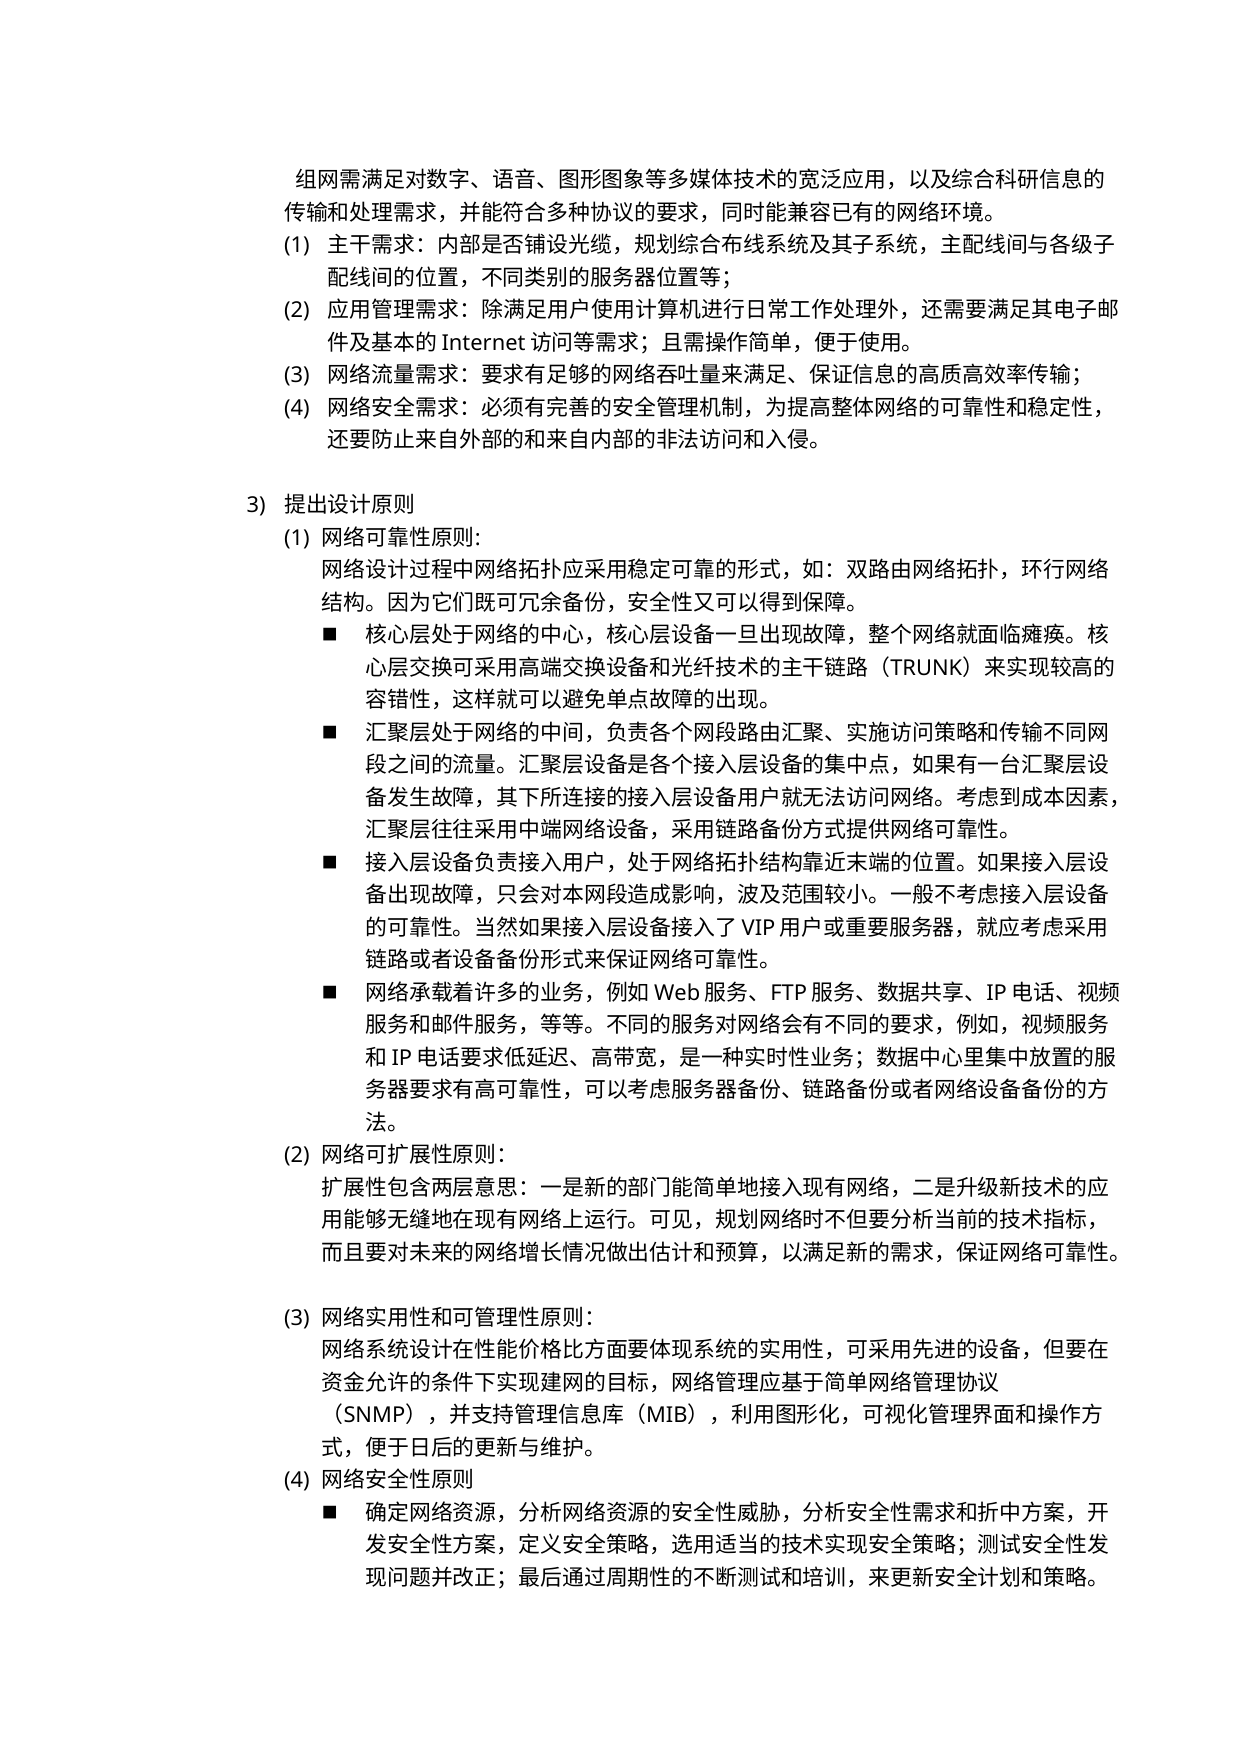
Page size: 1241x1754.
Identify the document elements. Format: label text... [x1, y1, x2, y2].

list 网络安全性原则 [284, 1462, 1122, 1494]
list 网络承载着许多的业务，例如Web服务、FTP服务、数据共享、IP电话、视频服务和邮件服务，等等。不同的服务对网络会有不同的要求，例如，视频服务和IP电话要求低延迟、高带宽，是一种实时性业务；数据中心里集中放置的服务器要求有高可靠性，可以考虑服务器备份、链路备份或者网络设备备份的方法。 [321, 974, 1122, 1137]
list 汇聚层处于网络的中间，负责各个网段路由汇聚、实施访问策略和传输不同网段之间的流量。汇聚层设备是各个接入层设备的集中点，如果有一台汇聚层设备发生故障，其下所连接的接入层设备用户就无法访问网络。考虑到成本因素，汇聚层往往采用中端网络设备，采用链路备份方式提供网络可靠性。 [321, 714, 1122, 844]
list 扩展性包含两层意思：一是新的部门能简单地接入现有网络，二是升级新技术的应用能够无缝地在现有网络上运行。可见，规划网络时不但要分析当前的技术指标，而且要对未来的网络增长情况做出估计和预算，以满足新的需求，保证网络可靠性。 [321, 1169, 1122, 1299]
list 接入层设备负责接入用户，处于网络拓扑结构靠近末端的位置。如果接入层设备出现故障，只会对本网段造成影响，波及范围较小。一般不考虑接入层设备的可靠性。当然如果接入层设备接入了VIP用户或重要服务器，就应考虑采用链路或者设备备份形式来保证网络可靠性。 [321, 844, 1122, 974]
list 核心层处于网络的中心，核心层设备一旦出现故障，整个网络就面临瘫痪。核心层交换可采用高端交换设备和光纤技术的主干链路（TRUNK）来实现较高的容错性，这样就可以避免单点故障的出现。 [321, 617, 1122, 714]
list 主干需求：内部是否铺设光缆，规划综合布线系统及其子系统，主配线间与各级子配线间的位置，不同类别的服务器位置等； [284, 227, 1122, 292]
list 组网需满足对数字、语音、图形图象等多媒体技术的宽泛应用，以及综合科研信息的传输和处理需求，并能符合多种协议的要求，同时能兼容已有的网络环境。 [284, 162, 1122, 227]
list 网络设计过程中网络拓扑应采用稳定可靠的形式，如：双路由网络拓扑，环行网络结构。因为它们既可冗余备份，安全性又可以得到保障。 [321, 552, 1122, 617]
list 网络安全需求：必须有完善的安全管理机制，为提高整体网络的可靠性和稳定性，还要防止来自外部的和来自内部的非法访问和入侵。 [284, 389, 1122, 454]
list 网络可扩展性原则： [284, 1137, 1122, 1169]
list 网络流量需求：要求有足够的网络吞吐量来满足、保证信息的高质高效率传输； [284, 357, 1122, 389]
list 应用管理需求：除满足用户使用计算机进行日常工作处理外，还需要满足其电子邮件及基本的Internet访问等需求；且需操作简单，便于使用。 [284, 292, 1122, 357]
list 网络实用性和可管理性原则： [284, 1299, 1122, 1332]
list 确定网络资源，分析网络资源的安全性威胁，分析安全性需求和折中方案，开发安全性方案，定义安全策略，选用适当的技术实现安全策略；测试安全性发现问题并改正；最后通过周期性的不断测试和培训，来更新安全计划和策略。 [321, 1494, 1122, 1592]
list 提出设计原则 [246, 487, 1122, 519]
list 网络系统设计在性能价格比方面要体现系统的实用性，可采用先进的设备，但要在资金允许的条件下实现建网的目标，网络管理应基于简单网络管理协议（SNMP），并支持管理信息库（MIB），利用图形化，可视化管理界面和操作方式，便于日后的更新与维护。 [321, 1332, 1122, 1462]
list 网络可靠性原则: [284, 519, 1122, 552]
